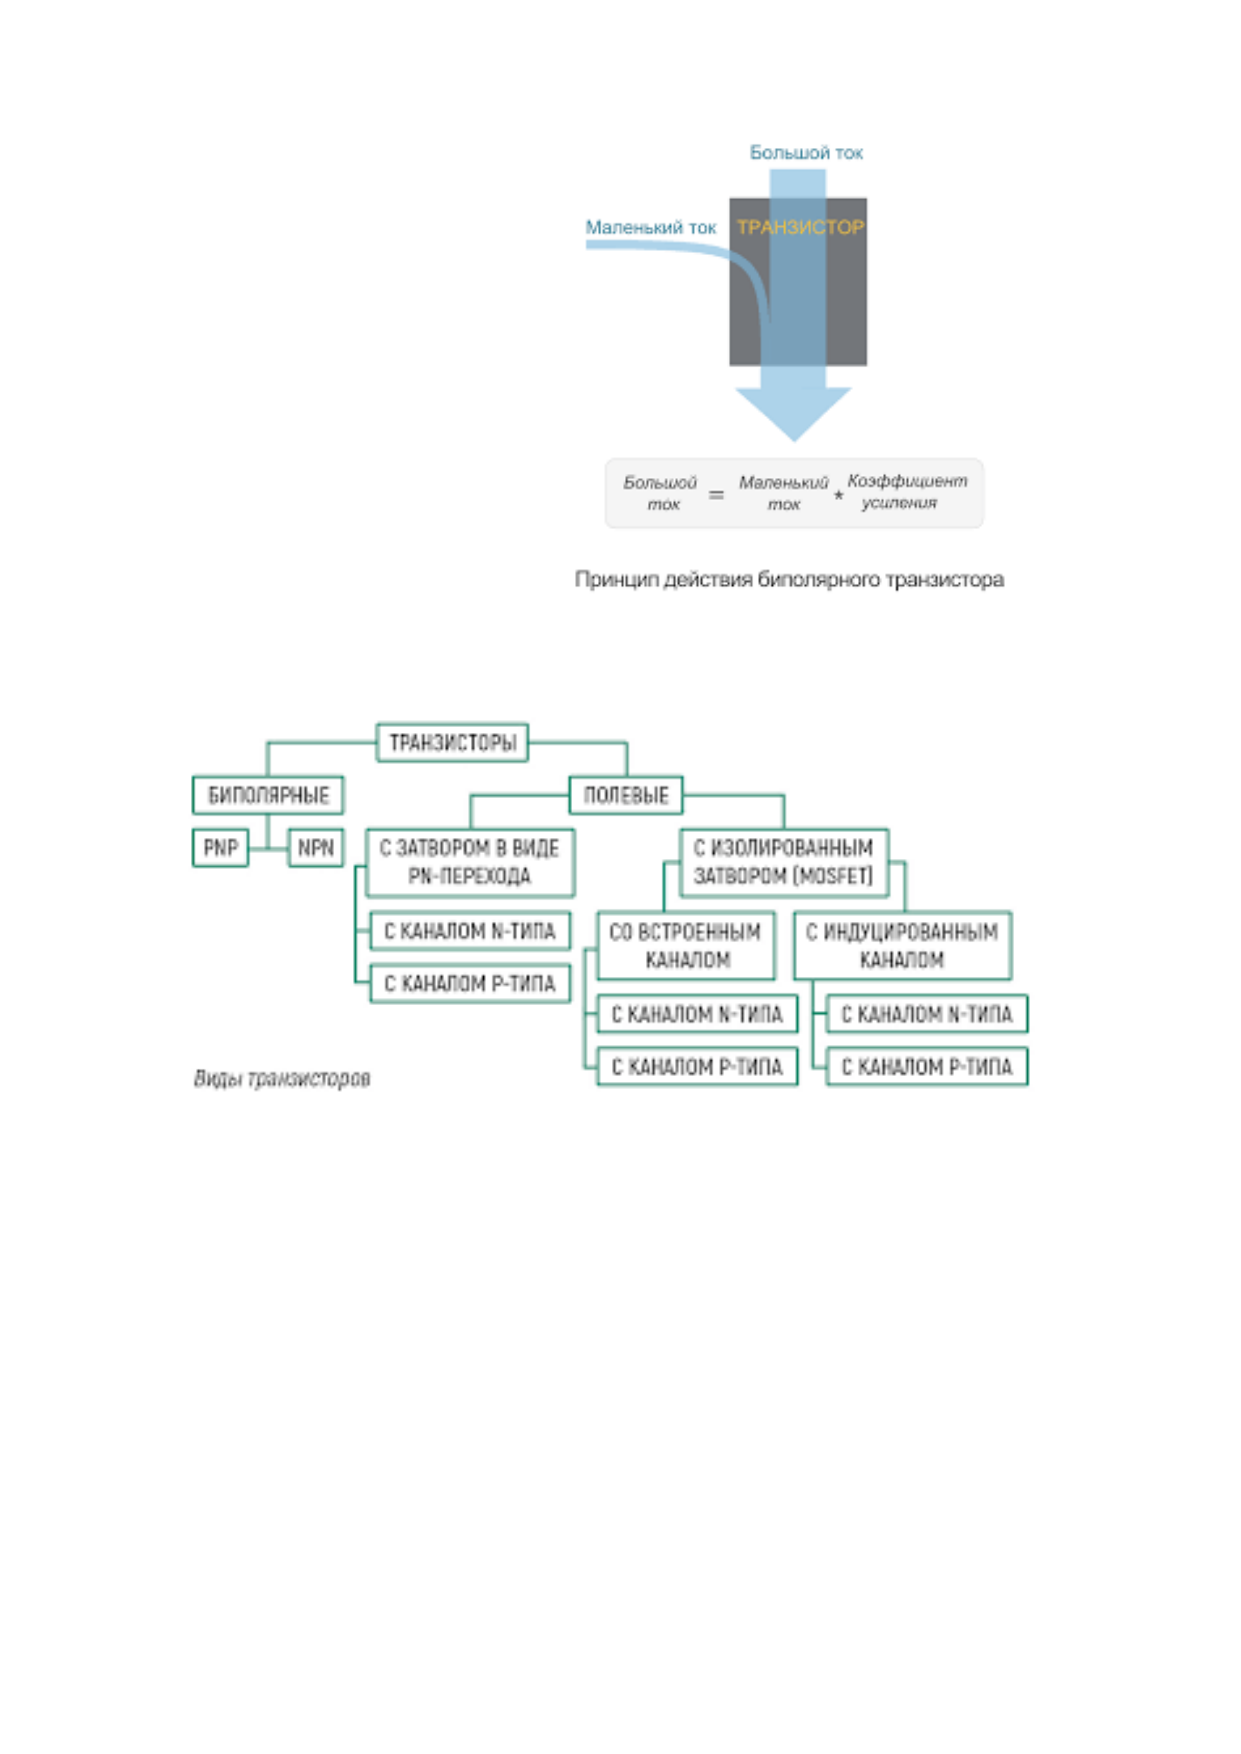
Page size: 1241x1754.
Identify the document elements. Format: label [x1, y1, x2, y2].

picture [570, 118, 1010, 612]
picture [177, 707, 1048, 1102]
